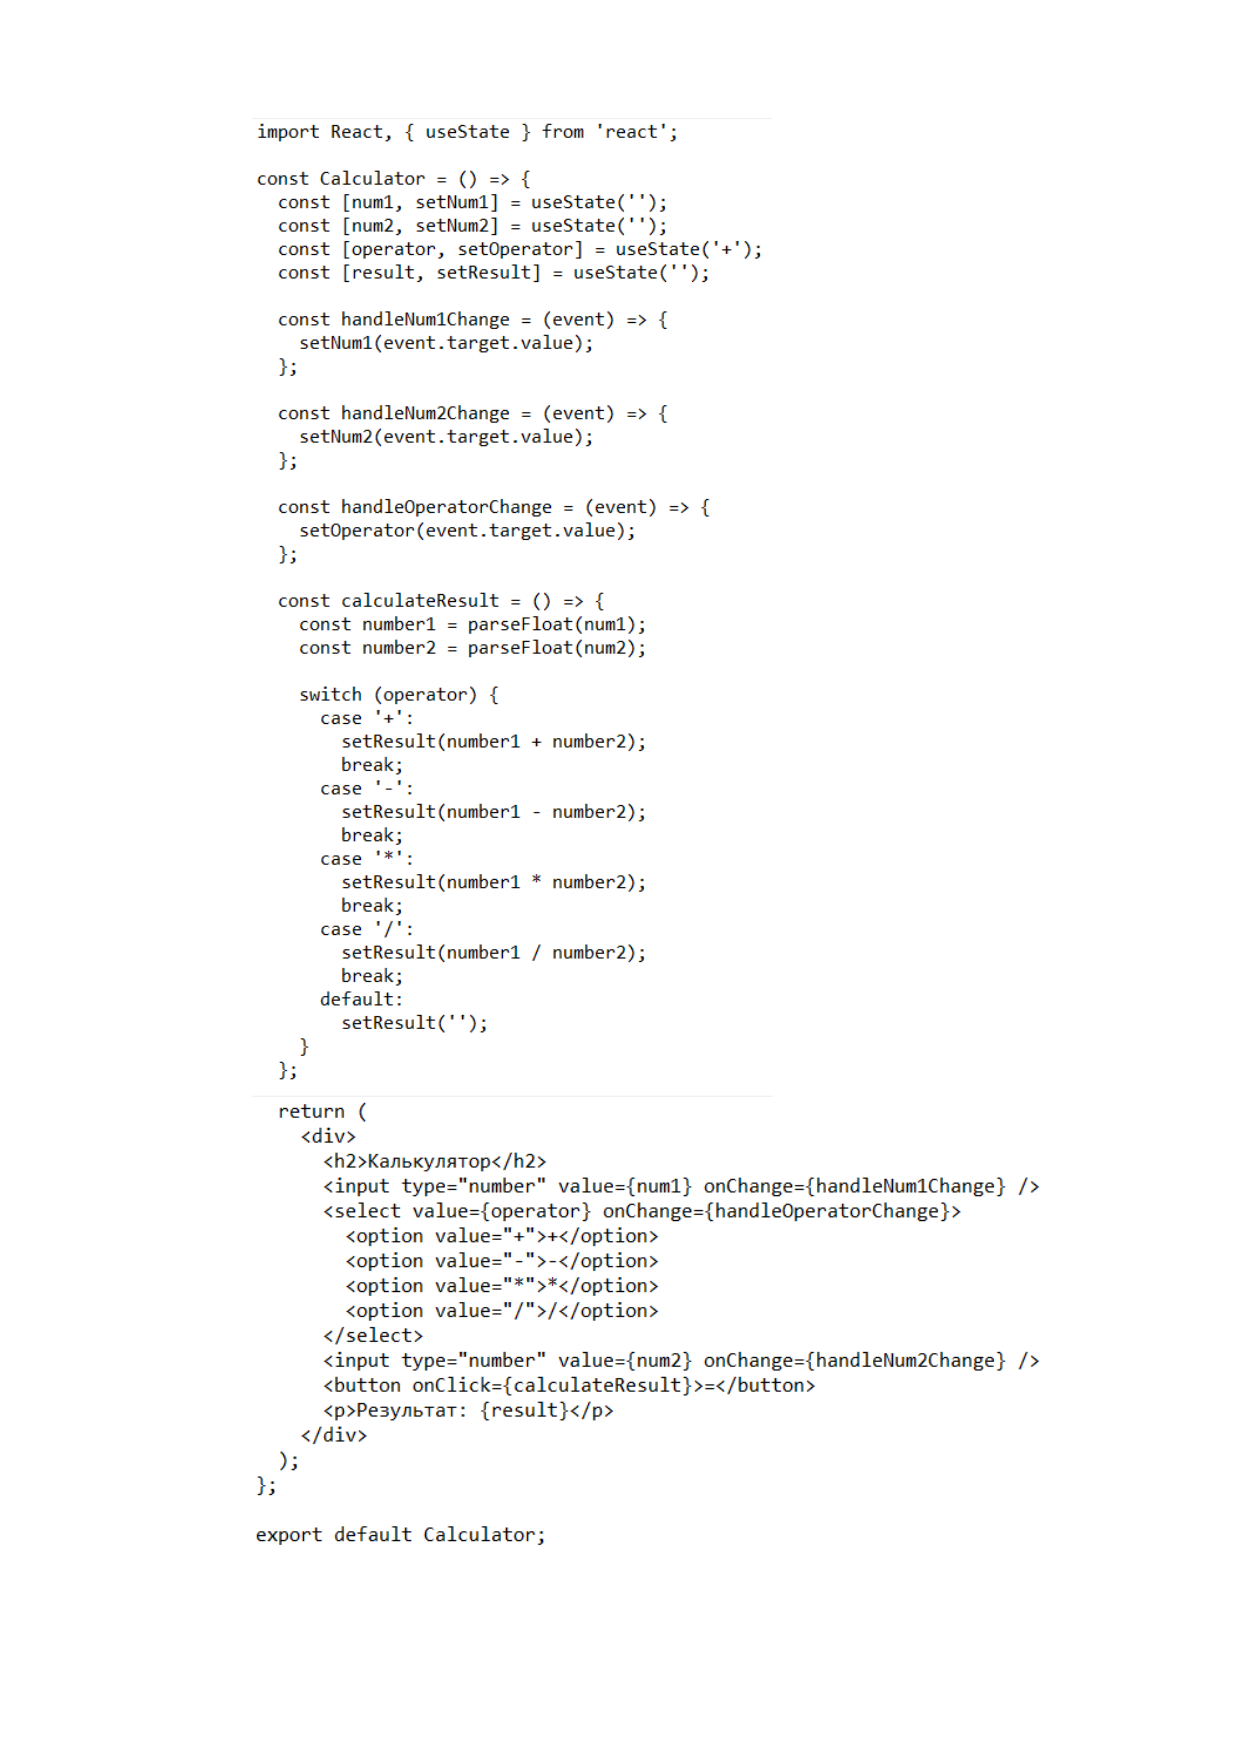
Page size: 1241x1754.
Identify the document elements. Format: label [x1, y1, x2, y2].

picture [252, 1098, 1064, 1555]
picture [252, 118, 773, 1097]
